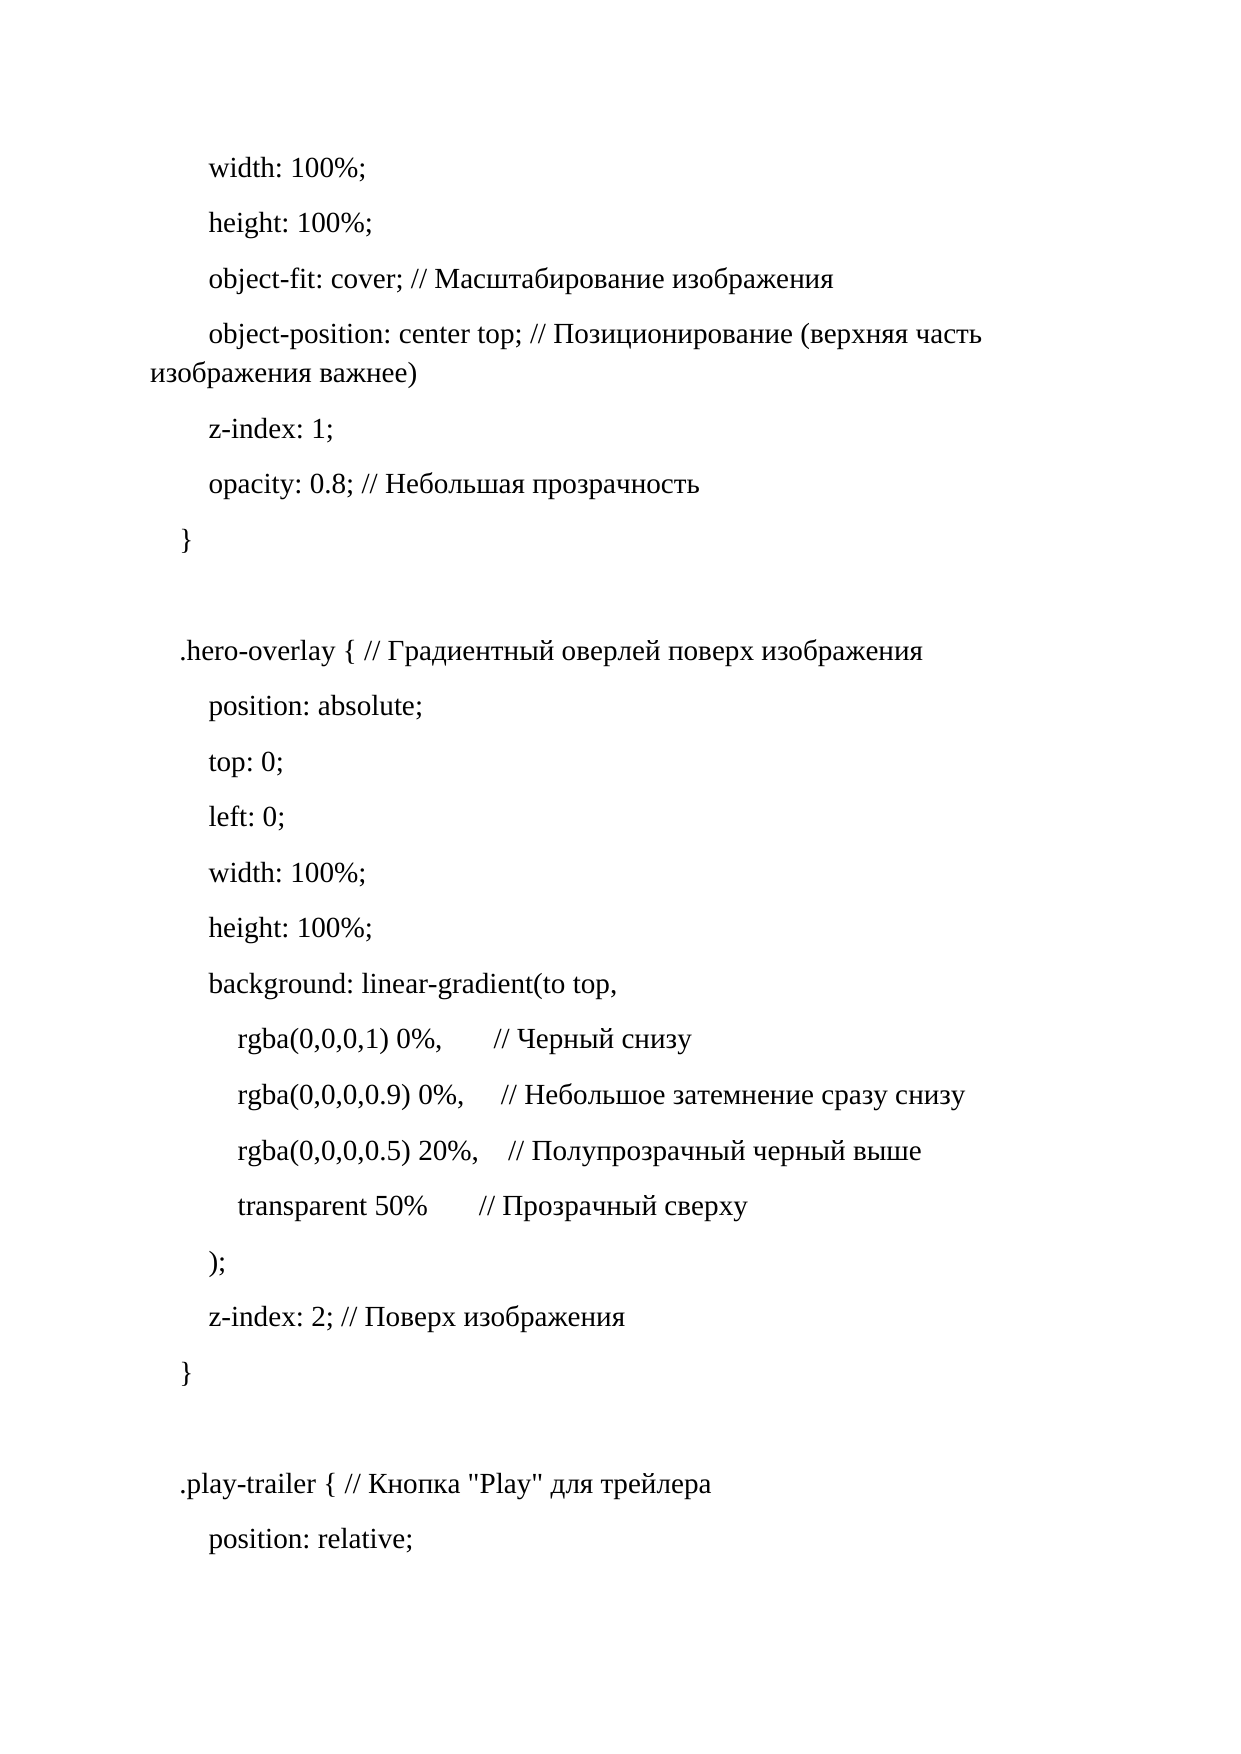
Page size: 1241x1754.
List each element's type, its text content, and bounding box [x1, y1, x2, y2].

text width: 100%; [150, 150, 1090, 183]
text top: 0; [150, 744, 1090, 778]
text object-position: center top; // Позиционирование (верхняя часть изображения важнее) [150, 317, 1090, 389]
text } [150, 1355, 1090, 1388]
text rgba(0,0,0,0.5) 20%, // Полупрозрачный черный выше [150, 1133, 1090, 1166]
text rgba(0,0,0,1) 0%, // Черный снизу [150, 1022, 1090, 1055]
text .hero-overlay { // Градиентный оверлей поверх изображения [150, 633, 1090, 667]
text opacity: 0.8; // Небольшая прозрачность [150, 466, 1090, 500]
text width: 100%; [150, 855, 1090, 889]
text height: 100%; [150, 911, 1090, 944]
text transparent 50% // Прозрачный сверху [150, 1188, 1090, 1222]
text position: absolute; [150, 688, 1090, 722]
text height: 100%; [150, 206, 1090, 239]
text position: relative; [150, 1521, 1090, 1555]
text .play-trailer { // Кнопка "Play" для трейлера [150, 1466, 1090, 1499]
text left: 0; [150, 799, 1090, 833]
text } [150, 522, 1090, 556]
text z-index: 2; // Поверх изображения [150, 1299, 1090, 1333]
text rgba(0,0,0,0.9) 0%, // Небольшое затемнение сразу снизу [150, 1077, 1090, 1111]
text ); [150, 1244, 1090, 1277]
text object-fit: cover; // Масштабирование изображения [150, 261, 1090, 294]
text background: linear-gradient(to top, [150, 966, 1090, 1000]
text z-index: 1; [150, 411, 1090, 444]
